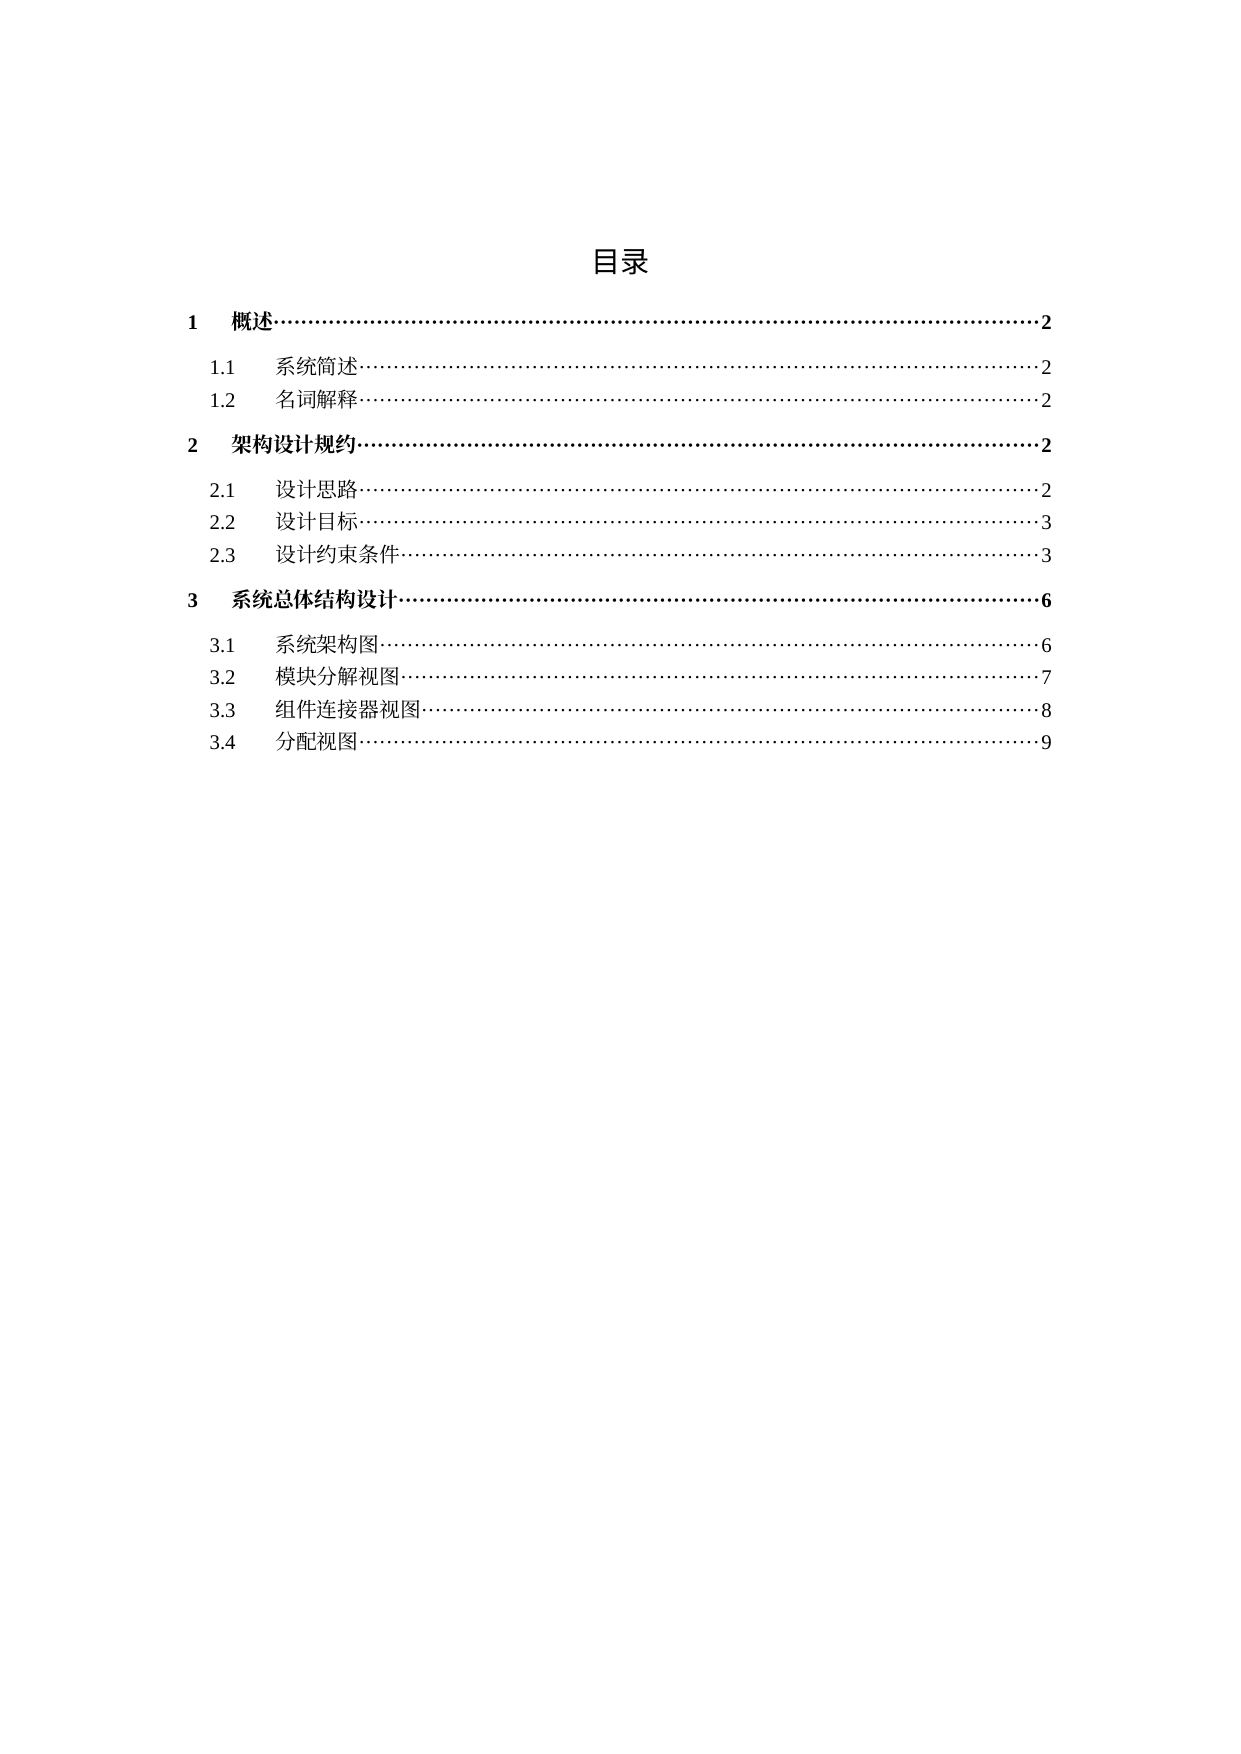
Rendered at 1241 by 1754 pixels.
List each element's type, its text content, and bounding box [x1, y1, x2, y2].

text 3.1 系统架构图 6 [209, 627, 1053, 659]
text 1.1 系统简述 2 [209, 349, 1053, 382]
text 3.3 组件连接器视图 8 [209, 692, 1053, 724]
text 2.3 设计约束条件 3 [209, 537, 1053, 569]
text 3.2 模块分解视图 7 [209, 659, 1053, 692]
text 2.1 设计思路 2 [209, 472, 1053, 504]
text 1 概述 2 [187, 304, 1053, 337]
text 2.2 设计目标 3 [209, 504, 1053, 537]
text 1.2 名词解释 2 [209, 382, 1053, 414]
text 2 架构设计规约 2 [187, 427, 1053, 459]
text 目录 [187, 227, 1053, 292]
text 3.4 分配视图 9 [209, 724, 1053, 757]
text 3 系统总体结构设计 6 [187, 582, 1053, 614]
